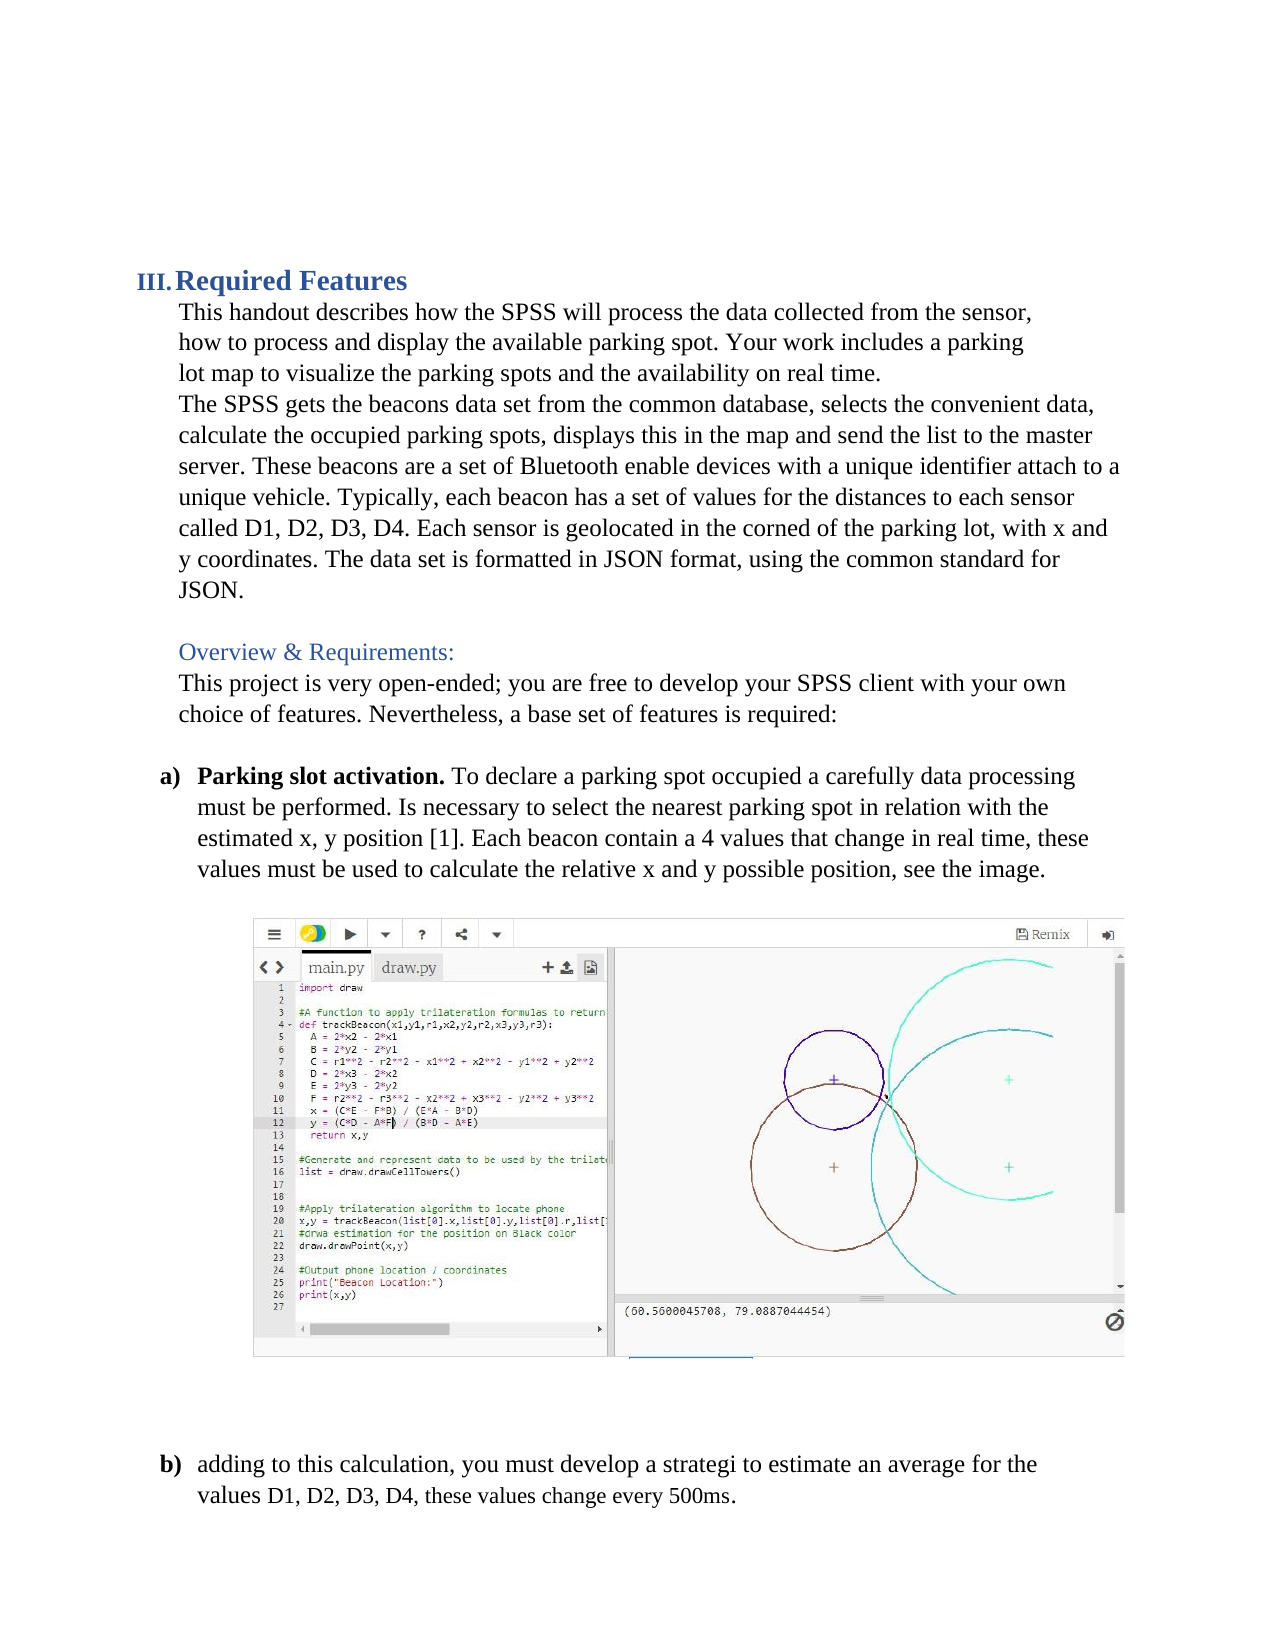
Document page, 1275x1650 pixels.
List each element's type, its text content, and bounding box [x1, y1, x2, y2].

picture [253, 918, 1125, 1359]
text This project is very open-ended; you are free to develop your SPSS client with your own choice of features. Nevertheless, a base set of features is required: [178, 668, 1068, 728]
list Parking slot activation. To declare a parking spot occupied a carefully data processing must be performed. Is necessary to select the nearest parking spot in relation with the estimated x, y position [1]. Each beacon contain a 4 values that change in real time, these values must be used to calculate the relative x and y possible position, see the image. [159, 761, 1089, 883]
subtitle Required Features [136, 263, 1135, 297]
text This handout describes how the SPSS will process the data collected from the sensor, how to process and display the available parking spot. Your work includes a parking lot map to visualize the parking spots and the availability on real time. [178, 297, 1034, 386]
text Overview & Requirements: [178, 637, 1135, 666]
list adding to this calculation, you must develop a strategi to estimate an average for the values D1, D2, D3, D4, these values change every 500ms. [159, 1449, 1081, 1509]
text The SPSS gets the beacons data set from the common database, selects the convenient data, calculate the occupied parking spots, displays this in the map and send the list to the master server. These beacons are a set of Bluetooth enable devices with a unique identifier attach to a unique vehicle. Typically, each beacon has a set of values for the distances to each sensor called D1, D2, D3, D4. Each sensor is geolocated in the corned of the parking lot, with x and y coordinates. The data set is formatted in JSON format, using the common standard for JSON. [178, 389, 1120, 604]
